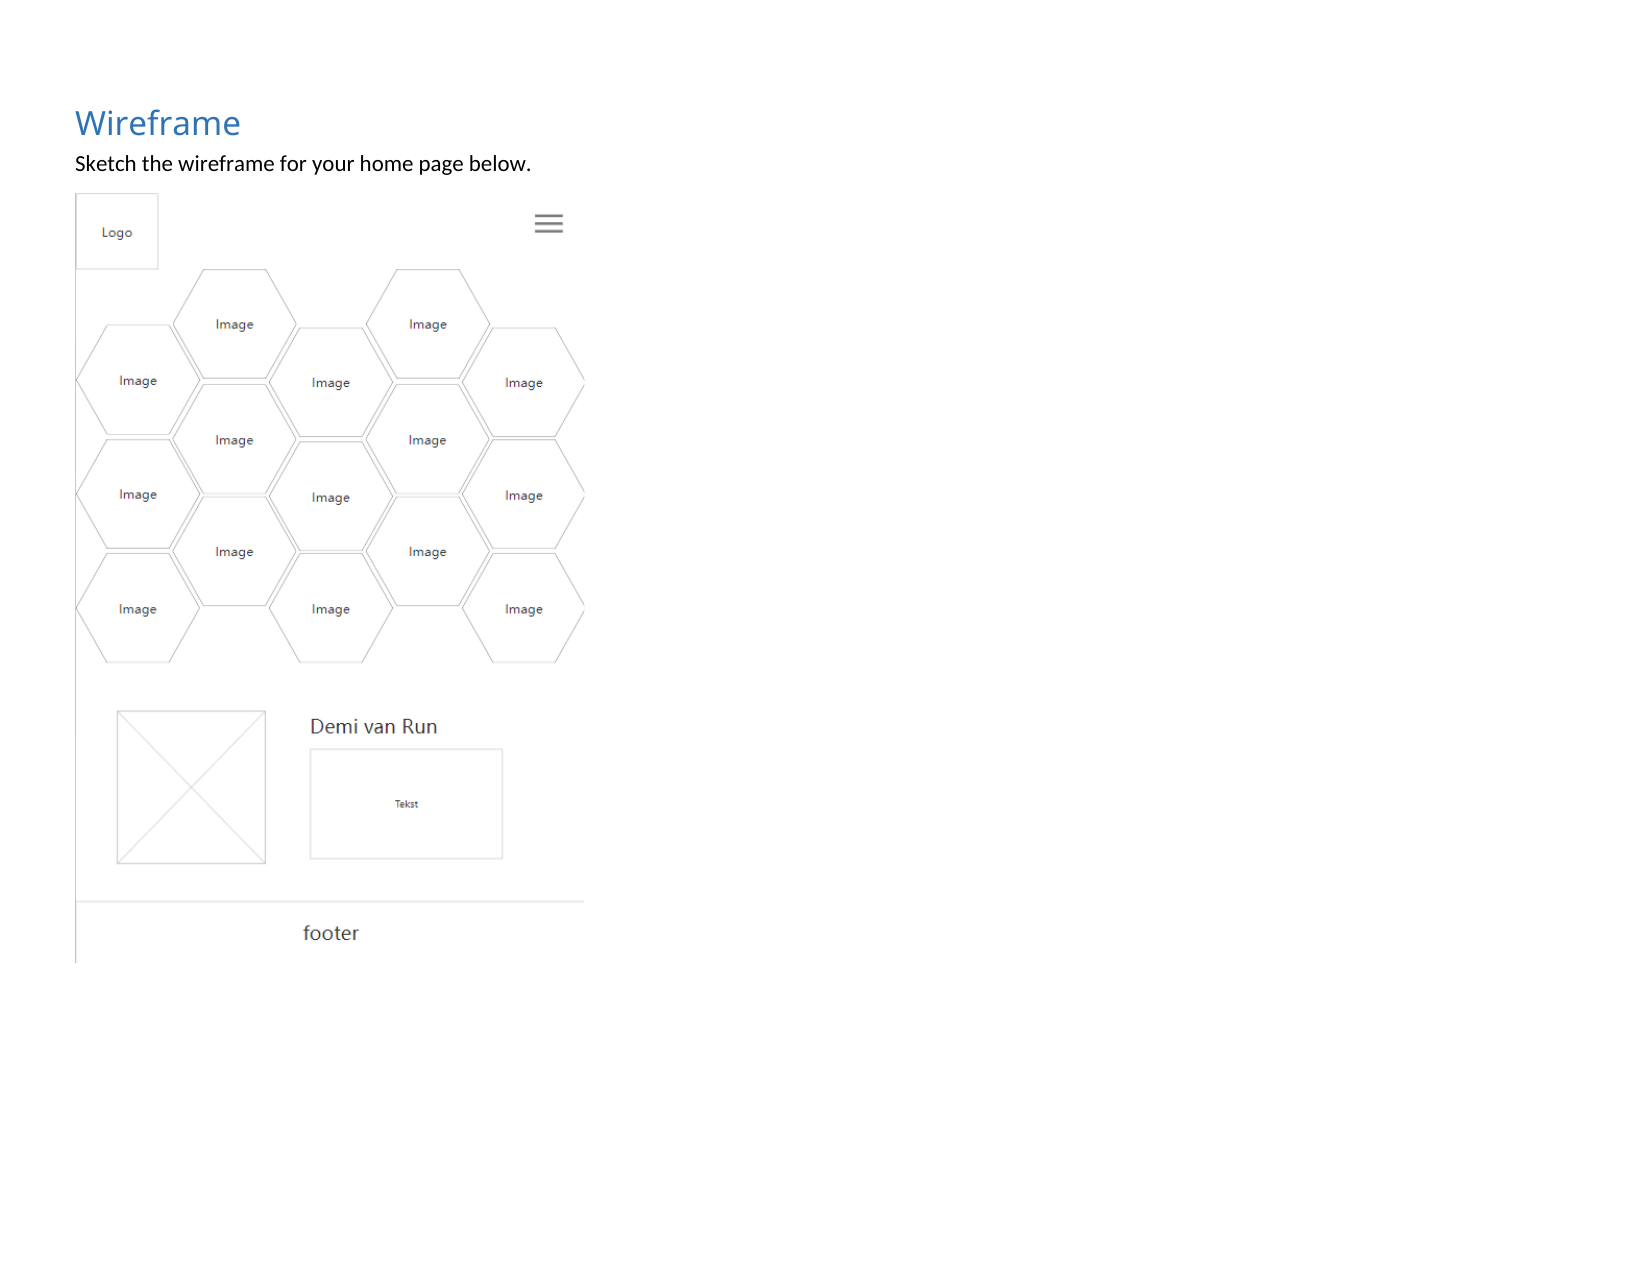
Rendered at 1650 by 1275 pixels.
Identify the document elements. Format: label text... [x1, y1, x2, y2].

picture [75, 193, 585, 963]
subtitle Wireframe [75, 100, 1575, 145]
text Sketch the wireframe for your home page below. [75, 149, 1575, 177]
